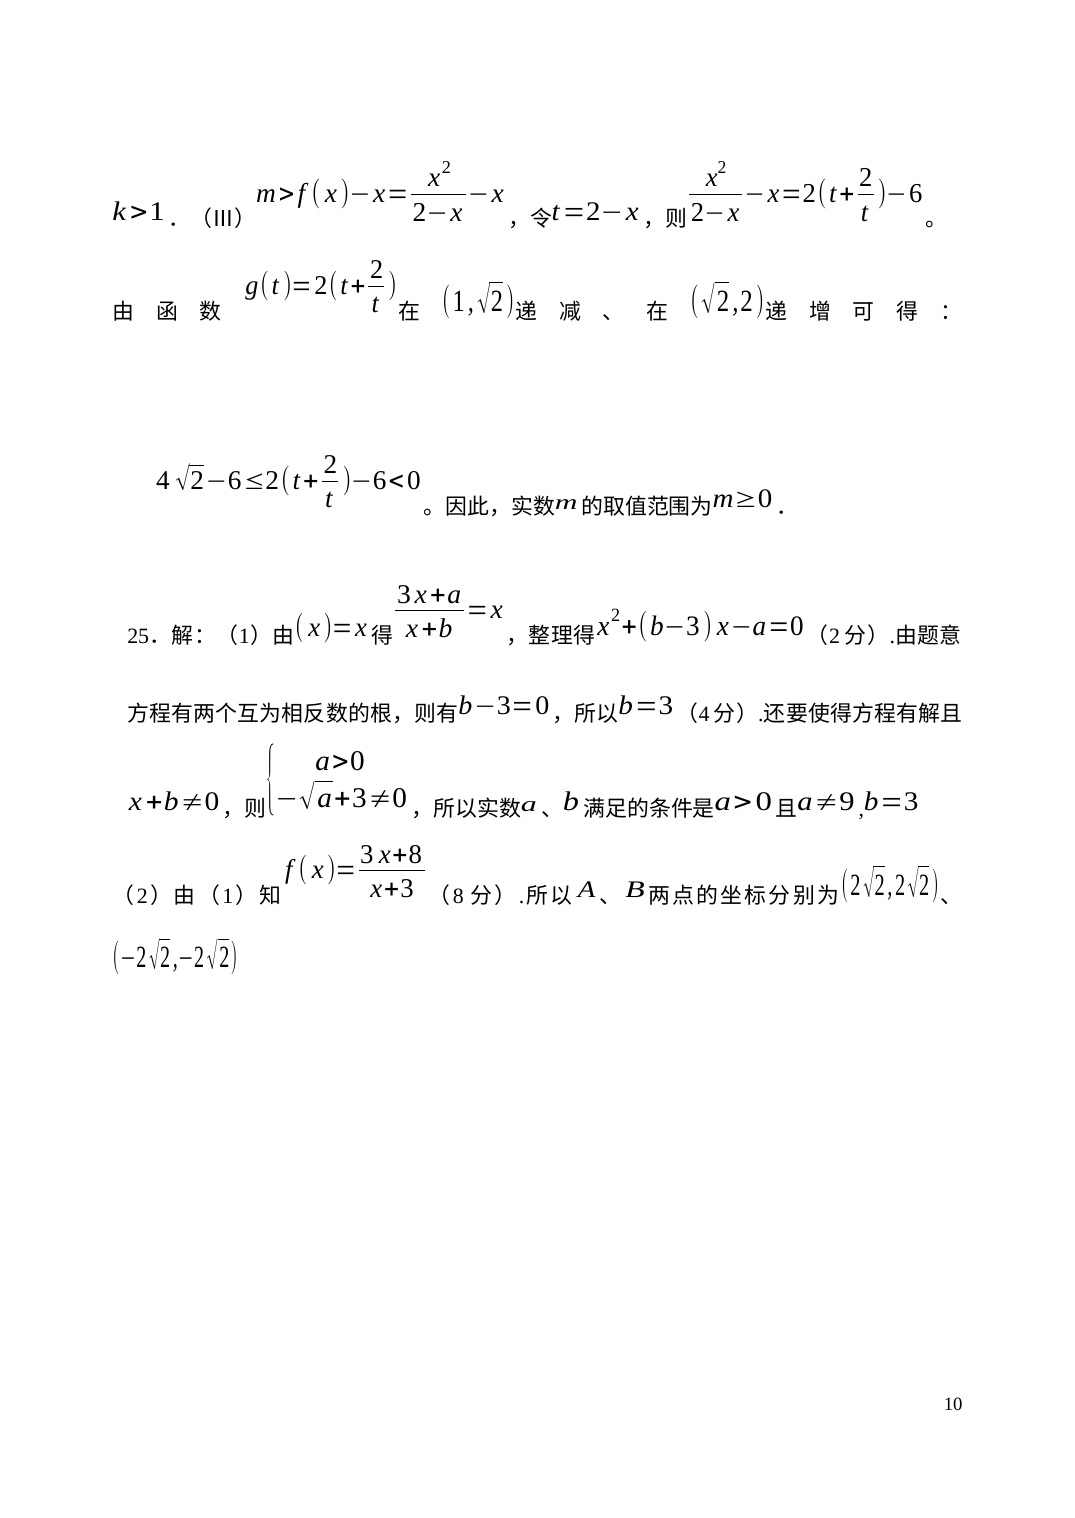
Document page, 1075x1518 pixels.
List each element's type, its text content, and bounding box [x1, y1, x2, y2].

text 25．解：（1）由得，整理得（2分）.由题意方程有两个互为相反数的根，则有，所以（4分）.还要使得方程有解且，则，所以实数、满足的条件是且, [127, 579, 962, 839]
text （2）由（1）知（8分）.所以、两点的坐标分别为、 [112, 839, 962, 1002]
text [112, 158, 962, 255]
text 由函数在递减、在递增可得：。因此，实数的取值范围为． [112, 255, 962, 548]
